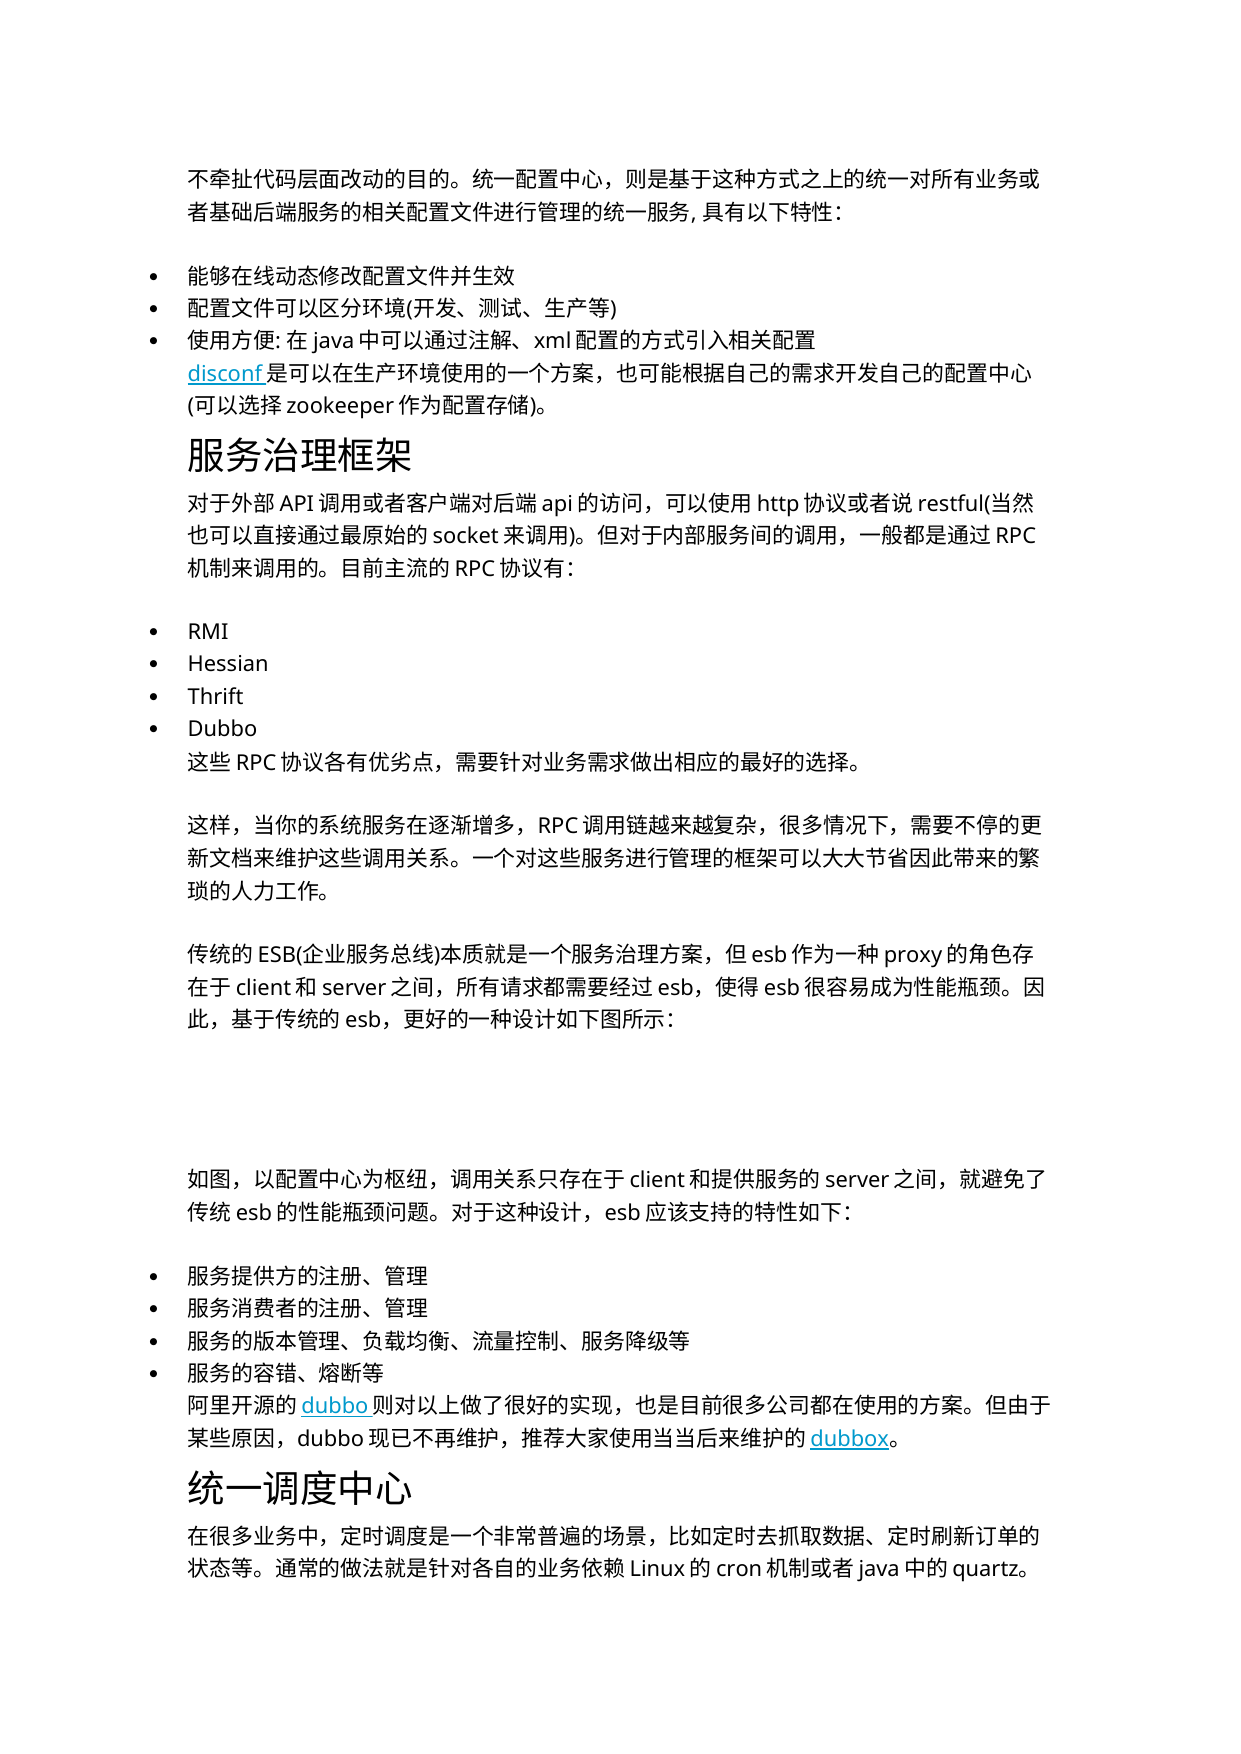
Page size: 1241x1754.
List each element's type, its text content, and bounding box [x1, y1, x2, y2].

list 服务的容错、熔断等 [150, 1356, 1053, 1388]
text 这些RPC协议各有优劣点，需要针对业务需求做出相应的最好的选择。 [187, 744, 1053, 777]
list Hessian [150, 647, 1053, 679]
list 服务消费者的注册、管理 [150, 1291, 1053, 1323]
text 如图，以配置中心为枢纽，调用关系只存在于client和提供服务的server之间，就避免了传统esb的性能瓶颈问题。对于这种设计，esb应该支持的特性如下： [187, 1162, 1053, 1227]
list Thrift [150, 679, 1053, 712]
subtitle 统一调度中心 [187, 1453, 1053, 1518]
subtitle 服务治理框架 [187, 421, 1053, 486]
list Dubbo [150, 712, 1053, 744]
text disconf是可以在生产环境使用的一个方案，也可能根据自己的需求开发自己的配置中心(可以选择zookeeper作为配置存储)。 [187, 356, 1053, 421]
list RMI [150, 614, 1053, 647]
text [187, 1518, 1053, 1583]
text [187, 162, 1053, 227]
list 服务的版本管理、负载均衡、流量控制、服务降级等 [150, 1323, 1053, 1356]
text 对于外部API调用或者客户端对后端api的访问，可以使用http协议或者说restful(当然也可以直接通过最原始的socket来调用)。但对于内部服务间的调用，一般都是通过RPC机制来调用的。目前主流的RPC协议有： [187, 486, 1053, 583]
text 阿里开源的dubbo则对以上做了很好的实现，也是目前很多公司都在使用的方案。但由于某些原因，dubbo现已不再维护，推荐大家使用当当后来维护的dubbox。 [187, 1388, 1053, 1453]
list 能够在线动态修改配置文件并生效 [150, 258, 1053, 291]
list 使用方便: 在java中可以通过注解、xml配置的方式引入相关配置 [150, 323, 1053, 356]
text 这样，当你的系统服务在逐渐增多，RPC调用链越来越复杂，很多情况下，需要不停的更新文档来维护这些调用关系。一个对这些服务进行管理的框架可以大大节省因此带来的繁琐的人力工作。 [187, 808, 1053, 906]
text 传统的ESB(企业服务总线)本质就是一个服务治理方案，但esb作为一种proxy的角色存在于client和server之间，所有请求都需要经过esb，使得esb很容易成为性能瓶颈。因此，基于传统的esb，更好的一种设计如下图所示： [187, 937, 1053, 1034]
list 服务提供方的注册、管理 [150, 1258, 1053, 1291]
list 配置文件可以区分环境(开发、测试、生产等) [150, 291, 1053, 323]
